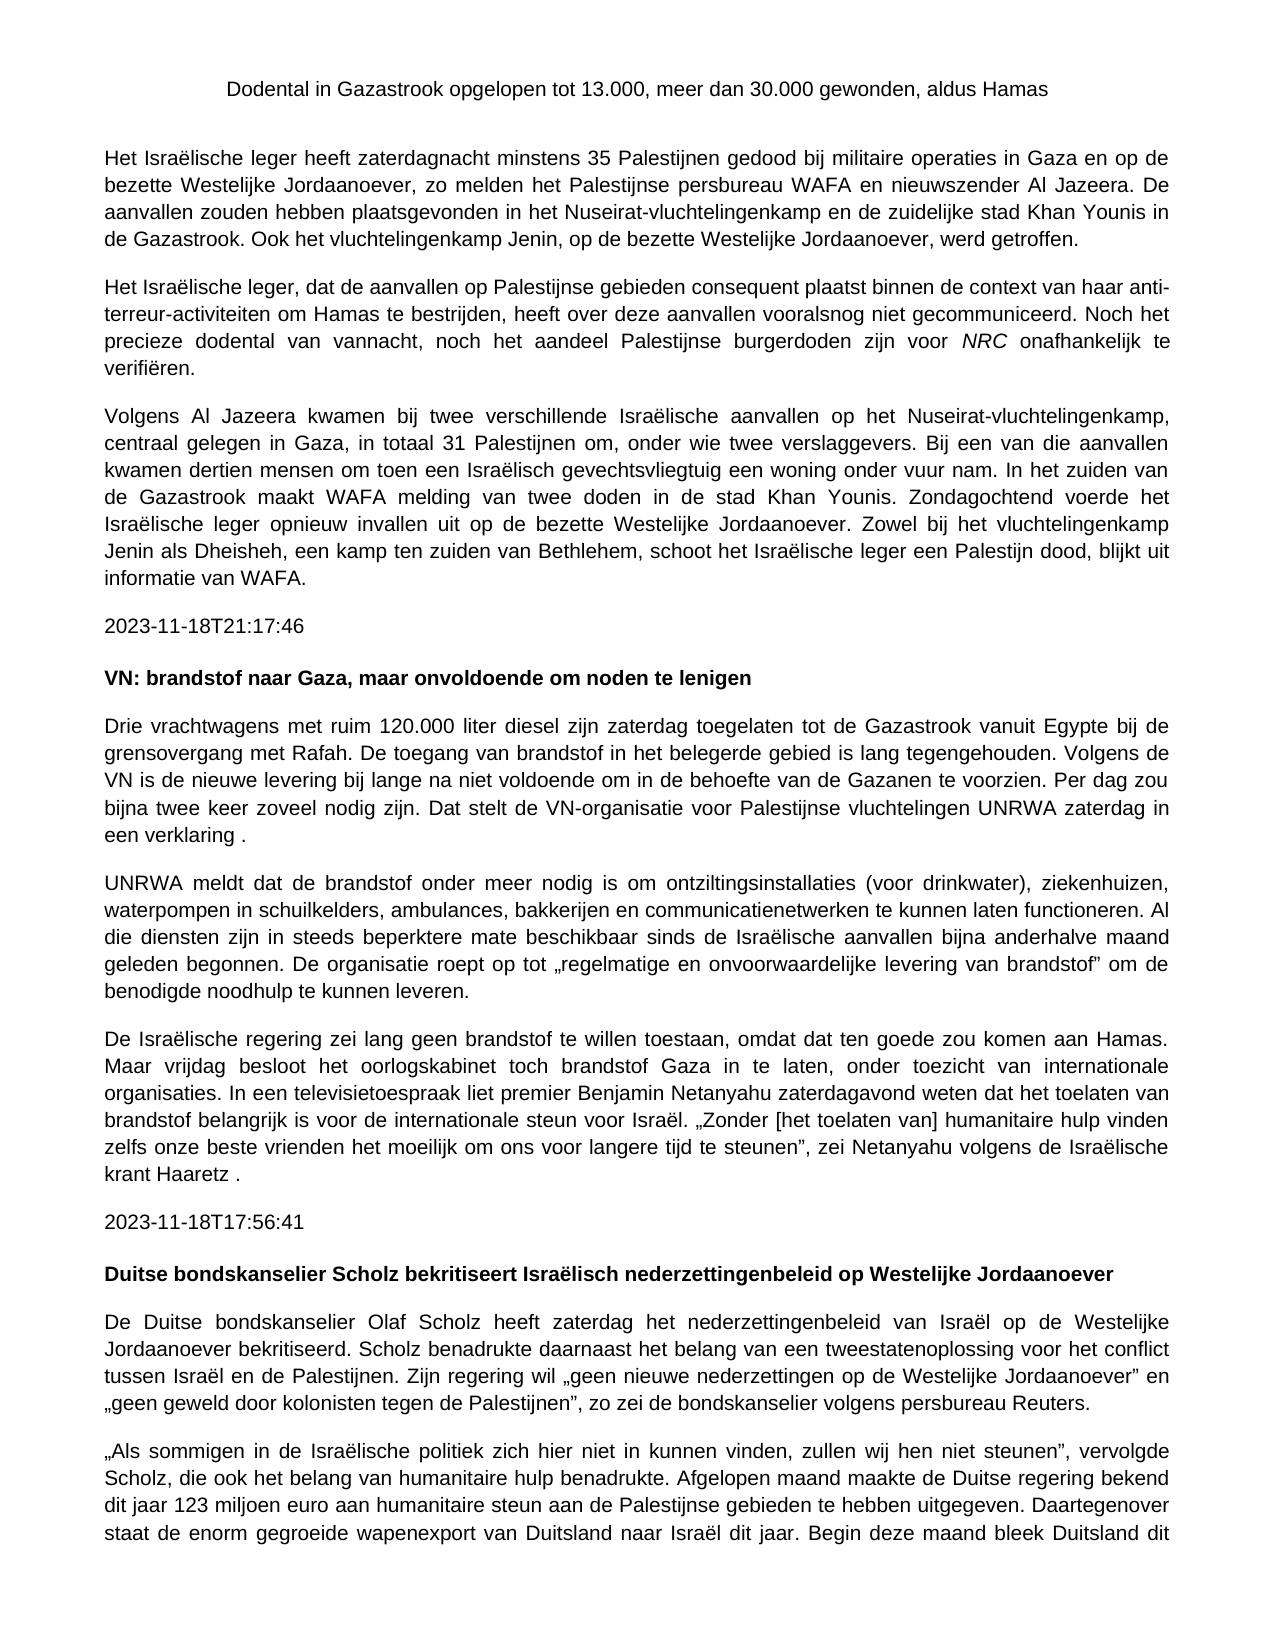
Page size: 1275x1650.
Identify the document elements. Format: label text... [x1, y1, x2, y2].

text 2023-11-18T17:56:41 [104, 1207, 1171, 1234]
text VN: brandstof naar Gaza, maar onvoldoende om noden te lenigen [104, 663, 1171, 690]
text Volgens Al Jazeera kwamen bij twee verschillende Israëlische aanvallen op het Nuseirat-vluchtelingenkamp, centraal gelegen in Gaza, in totaal 31 Palestijnen om, onder wie twee verslaggevers. Bij een van die aanvallen kwamen dertien mensen om toen een Israëlisch gevechtsvliegtuig een woning onder vuur nam. In het zuiden van de Gazastrook maakt WAFA melding van twee doden in de stad Khan Younis. Zondagochtend voerde het Israëlische leger opnieuw invallen uit op de bezette Westelijke Jordaanoever. Zowel bij het vluchtelingenkamp Jenin als Dheisheh, een kamp ten zuiden van Bethlehem, schoot het Israëlische leger een Palestijn dood, blijkt uit informatie van WAFA. [104, 401, 1171, 590]
text De Duitse bondskanselier Olaf Scholz heeft zaterdag het nederzettingenbeleid van Israël op de Westelijke Jordaanoever bekritiseerd. Scholz benadrukte daarnaast het belang van een tweestatenoplossing voor het conflict tussen Israël en de Palestijnen. Zijn regering wil „geen nieuwe nederzettingen op de Westelijke Jordaanoever” en „geen geweld door kolonisten tegen de Palestijnen”, zo zei de bondskanselier volgens persbureau Reuters. [104, 1307, 1171, 1415]
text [104, 1436, 1171, 1544]
text 2023-11-18T21:17:46 [104, 611, 1171, 638]
text UNRWA meldt dat de brandstof onder meer nodig is om ontziltingsinstallaties (voor drinkwater), ziekenhuizen, waterpompen in schuilkelders, ambulances, bakkerijen en communicatienetwerken te kunnen laten functioneren. Al die diensten zijn in steeds beperktere mate beschikbaar sinds de Israëlische aanvallen bijna anderhalve maand geleden begonnen. De organisatie roept op tot „regelmatige en onvoorwaardelijke levering van brandstof” om de benodigde noodhulp te kunnen leveren. [104, 867, 1171, 1003]
text De Israëlische regering zei lang geen brandstof te willen toestaan, omdat dat ten goede zou komen aan Hamas. Maar vrijdag besloot het oorlogskabinet toch brandstof Gaza in te laten, onder toezicht van internationale organisaties. In een televisietoespraak liet premier Benjamin Netanyahu zaterdagavond weten dat het toelaten van brandstof belangrijk is voor de internationale steun voor Israël. „Zonder [het toelaten van] humanitaire hulp vinden zelfs onze beste vrienden het moeilijk om ons voor langere tijd te steunen”, zei Netanyahu volgens de Israëlische krant Haaretz . [104, 1023, 1171, 1186]
text Duitse bondskanselier Scholz bekritiseert Israëlisch nederzettingenbeleid op Westelijke Jordaanoever [104, 1259, 1171, 1286]
text Het Israëlische leger, dat de aanvallen op Palestijnse gebieden consequent plaatst binnen de context van haar anti-terreur-activiteiten om Hamas te bestrijden, heeft over deze aanvallen vooralsnog niet gecommuniceerd. Noch het precieze dodental van vannacht, noch het aandeel Palestijnse burgerdoden zijn voor NRC onafhankelijk te verifiëren. [104, 271, 1171, 380]
text Het Israëlische leger heeft zaterdagnacht minstens 35 Palestijnen gedood bij militaire operaties in Gaza en op de bezette Westelijke Jordaanoever, zo melden het Palestijnse persbureau WAFA en nieuwszender Al Jazeera. De aanvallen zouden hebben plaatsgevonden in het Nuseirat-vluchtelingenkamp en de zuidelijke stad Khan Younis in de Gazastrook. Ook het vluchtelingenkamp Jenin, op de bezette Westelijke Jordaanoever, werd getroffen. [104, 142, 1171, 251]
text Drie vrachtwagens met ruim 120.000 liter diesel zijn zaterdag toegelaten tot de Gazastrook vanuit Egypte bij de grensovergang met Rafah. De toegang van brandstof in het belegerde gebied is lang tegengehouden. Volgens de VN is de nieuwe levering bij lange na niet voldoende om in de behoefte van de Gazanen te voorzien. Per dag zou bijna twee keer zoveel nodig zijn. Dat stelt de VN-organisatie voor Palestijnse vluchtelingen UNRWA zaterdag in een verklaring . [104, 711, 1171, 846]
